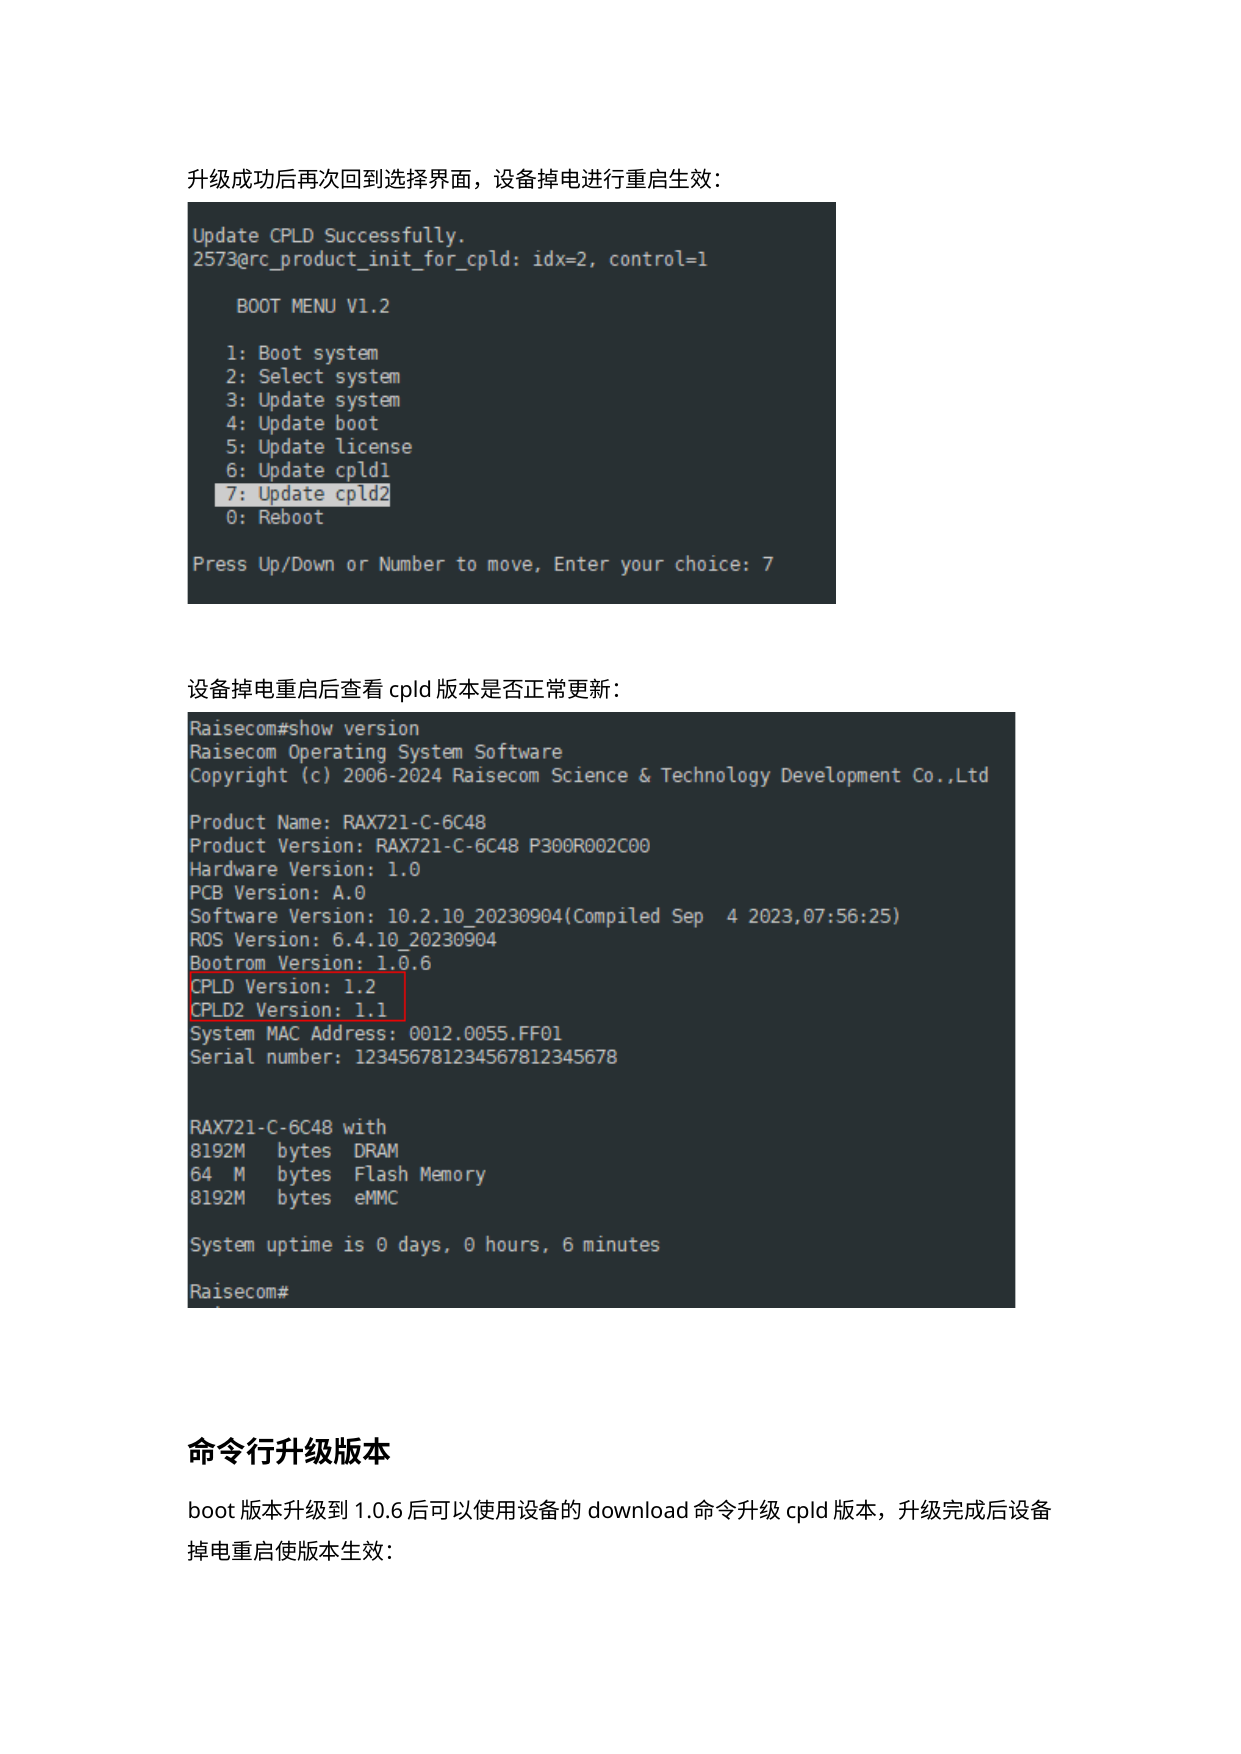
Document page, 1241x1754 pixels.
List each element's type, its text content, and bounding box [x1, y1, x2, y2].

text 设备掉电重启后查看cpld版本是否正常更新： [187, 672, 1053, 705]
text 命令行升级版本 [187, 1417, 1053, 1482]
picture [187, 202, 836, 604]
picture [187, 712, 1016, 1308]
text 升级成功后再次回到选择界面，设备掉电进行重启生效： [187, 162, 1053, 194]
text boot版本升级到1.0.6后可以使用设备的download命令升级cpld版本，升级完成后设备掉电重启使版本生效： [187, 1493, 1053, 1566]
